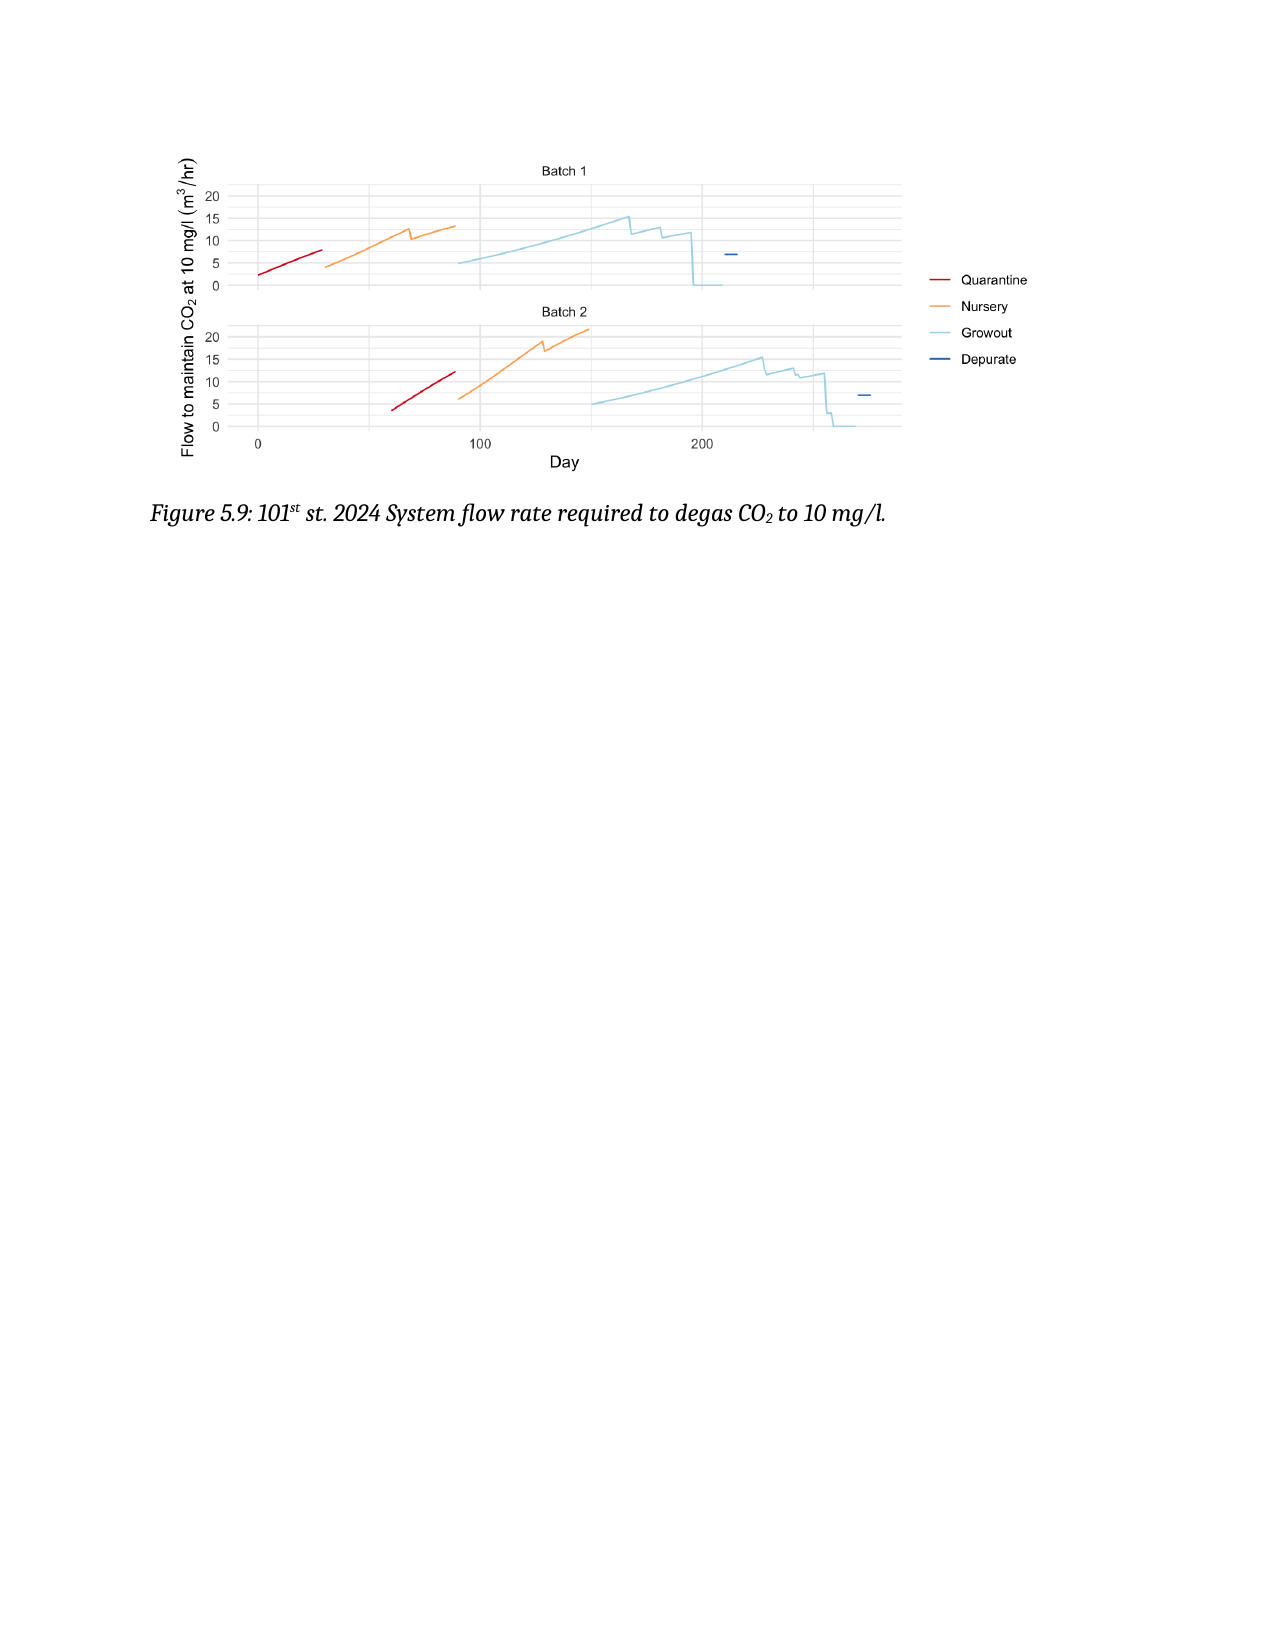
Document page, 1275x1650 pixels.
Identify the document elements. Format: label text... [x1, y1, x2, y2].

picture [168, 150, 1044, 479]
text Figure 5.9: 101st st. 2024 System flow rate required to degas CO2 to 10 mg/l. [150, 499, 1125, 528]
